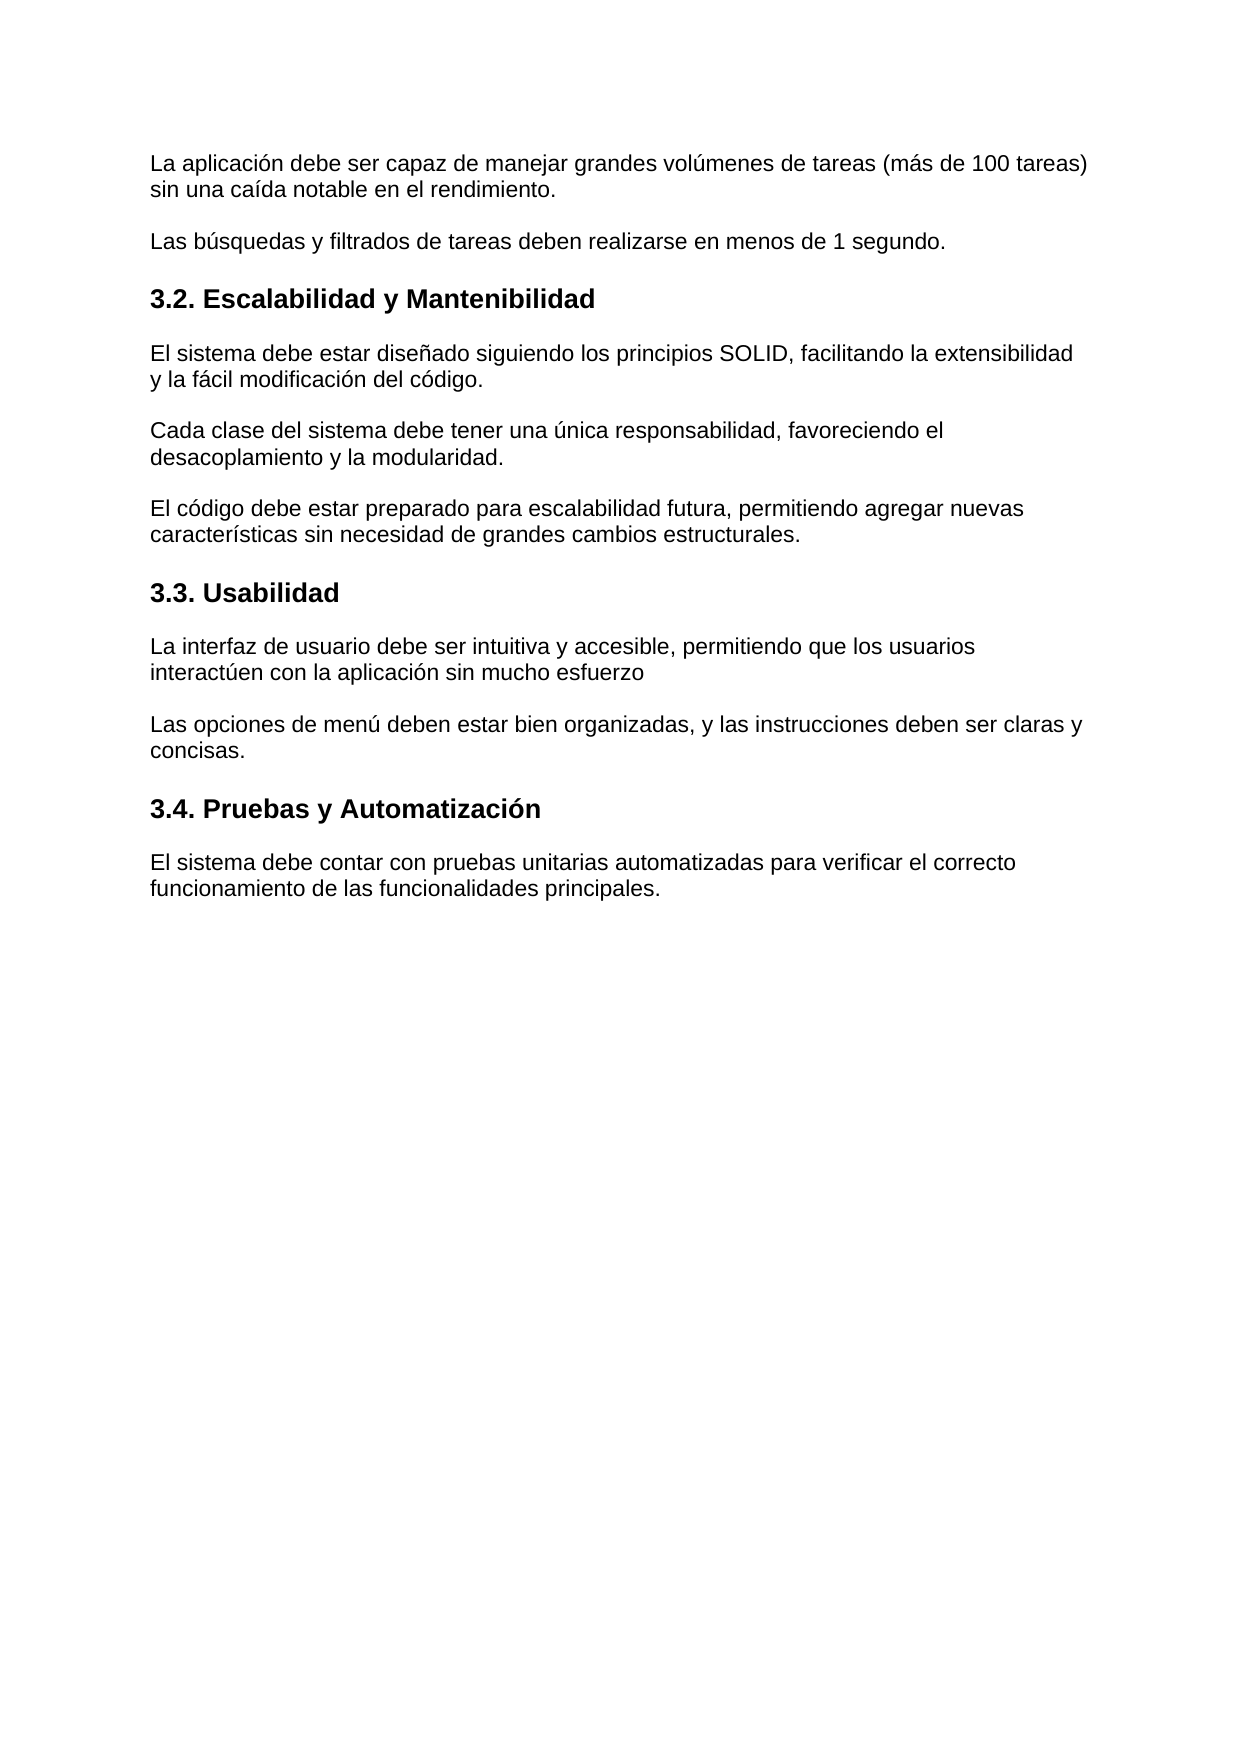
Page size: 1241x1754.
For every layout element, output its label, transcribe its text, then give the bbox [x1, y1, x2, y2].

subtitle 3.3. Usabilidad [150, 577, 1090, 608]
text Las búsquedas y filtrados de tareas deben realizarse en menos de 1 segundo. [150, 228, 1090, 254]
subtitle 3.2. Escalabilidad y Mantenibilidad [150, 283, 1090, 314]
text Las opciones de menú deben estar bien organizadas, y las instrucciones deben ser claras y concisas. [150, 711, 1090, 763]
text El sistema debe contar con pruebas unitarias automatizadas para verificar el correcto funcionamiento de las funcionalidades principales. [150, 849, 1090, 902]
text Cada clase del sistema debe tener una única responsabilidad, favoreciendo el desacoplamiento y la modularidad. [150, 417, 1090, 470]
text La aplicación debe ser capaz de manejar grandes volúmenes de tareas (más de 100 tareas) sin una caída notable en el rendimiento. [150, 150, 1090, 203]
text El código debe estar preparado para escalabilidad futura, permitiendo agregar nuevas características sin necesidad de grandes cambios estructurales. [150, 495, 1090, 548]
text El sistema debe estar diseñado siguiendo los principios SOLID, facilitando la extensibilidad y la fácil modificación del código. [150, 339, 1090, 392]
text La interfaz de usuario debe ser intuitiva y accesible, permitiendo que los usuarios interactúen con la aplicación sin mucho esfuerzo [150, 633, 1090, 686]
subtitle 3.4. Pruebas y Automatización [150, 793, 1090, 824]
